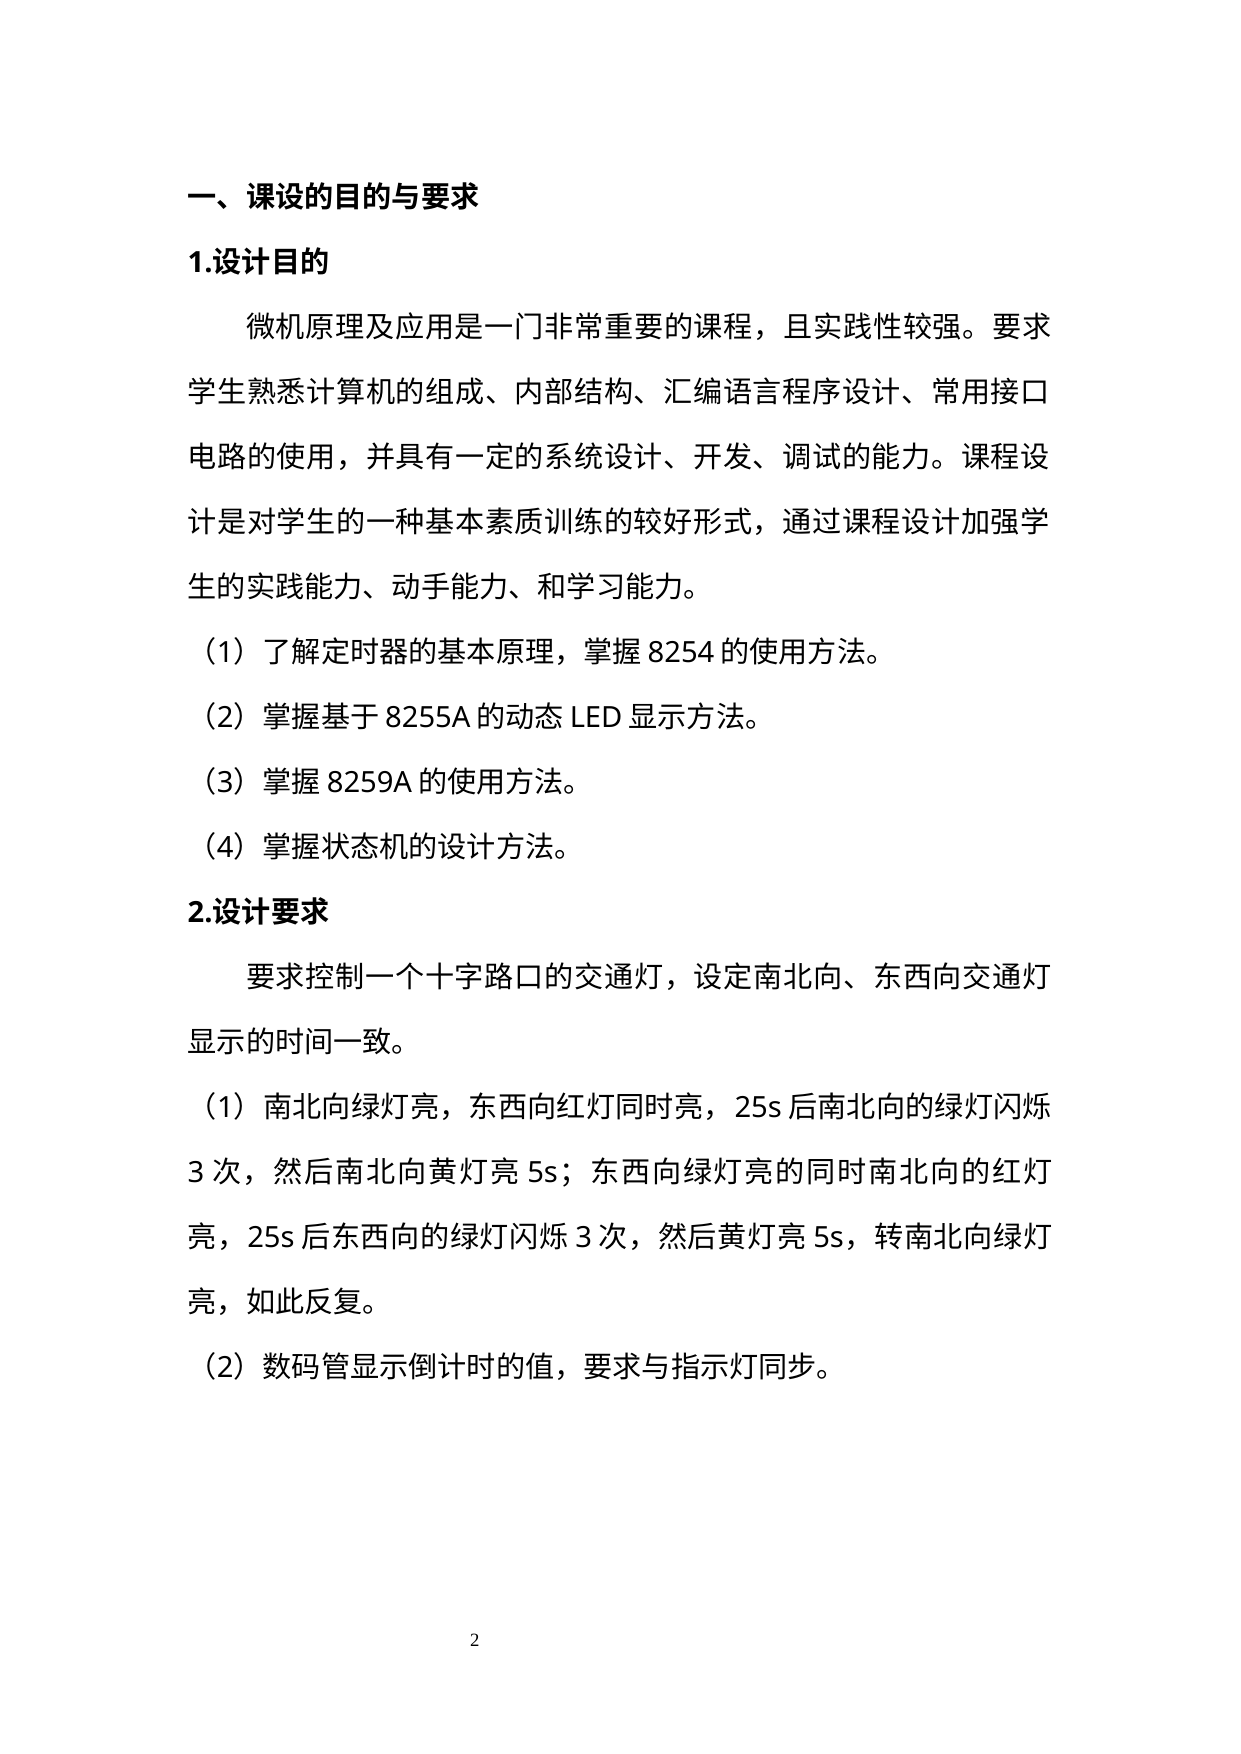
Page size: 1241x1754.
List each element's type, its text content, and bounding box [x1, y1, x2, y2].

text 2.设计要求 [187, 877, 1053, 942]
text 要求控制一个十字路口的交通灯，设定南北向、东西向交通灯显示的时间一致。 [187, 942, 1053, 1072]
text （3）掌握8259A的使用方法。 [187, 747, 1053, 812]
text （1）了解定时器的基本原理，掌握8254的使用方法。 [187, 617, 1053, 682]
text （4）掌握状态机的设计方法。 [187, 812, 1053, 877]
text （2）数码管显示倒计时的值，要求与指示灯同步。 [187, 1332, 1053, 1397]
text 1.设计目的 [187, 227, 1053, 292]
text 微机原理及应用是一门非常重要的课程，且实践性较强。要求学生熟悉计算机的组成、内部结构、汇编语言程序设计、常用接口电路的使用，并具有一定的系统设计、开发、调试的能力。课程设计是对学生的一种基本素质训练的较好形式，通过课程设计加强学生的实践能力、动手能力、和学习能力。 [187, 292, 1053, 617]
text （1）南北向绿灯亮，东西向红灯同时亮，25s后南北向的绿灯闪烁3次，然后南北向黄灯亮5s；东西向绿灯亮的同时南北向的红灯亮，25s后东西向的绿灯闪烁3次，然后黄灯亮5s，转南北向绿灯亮，如此反复。 [187, 1072, 1053, 1332]
text 一、课设的目的与要求 [187, 162, 1053, 227]
text （2）掌握基于8255A的动态LED显示方法。 [187, 682, 1053, 747]
